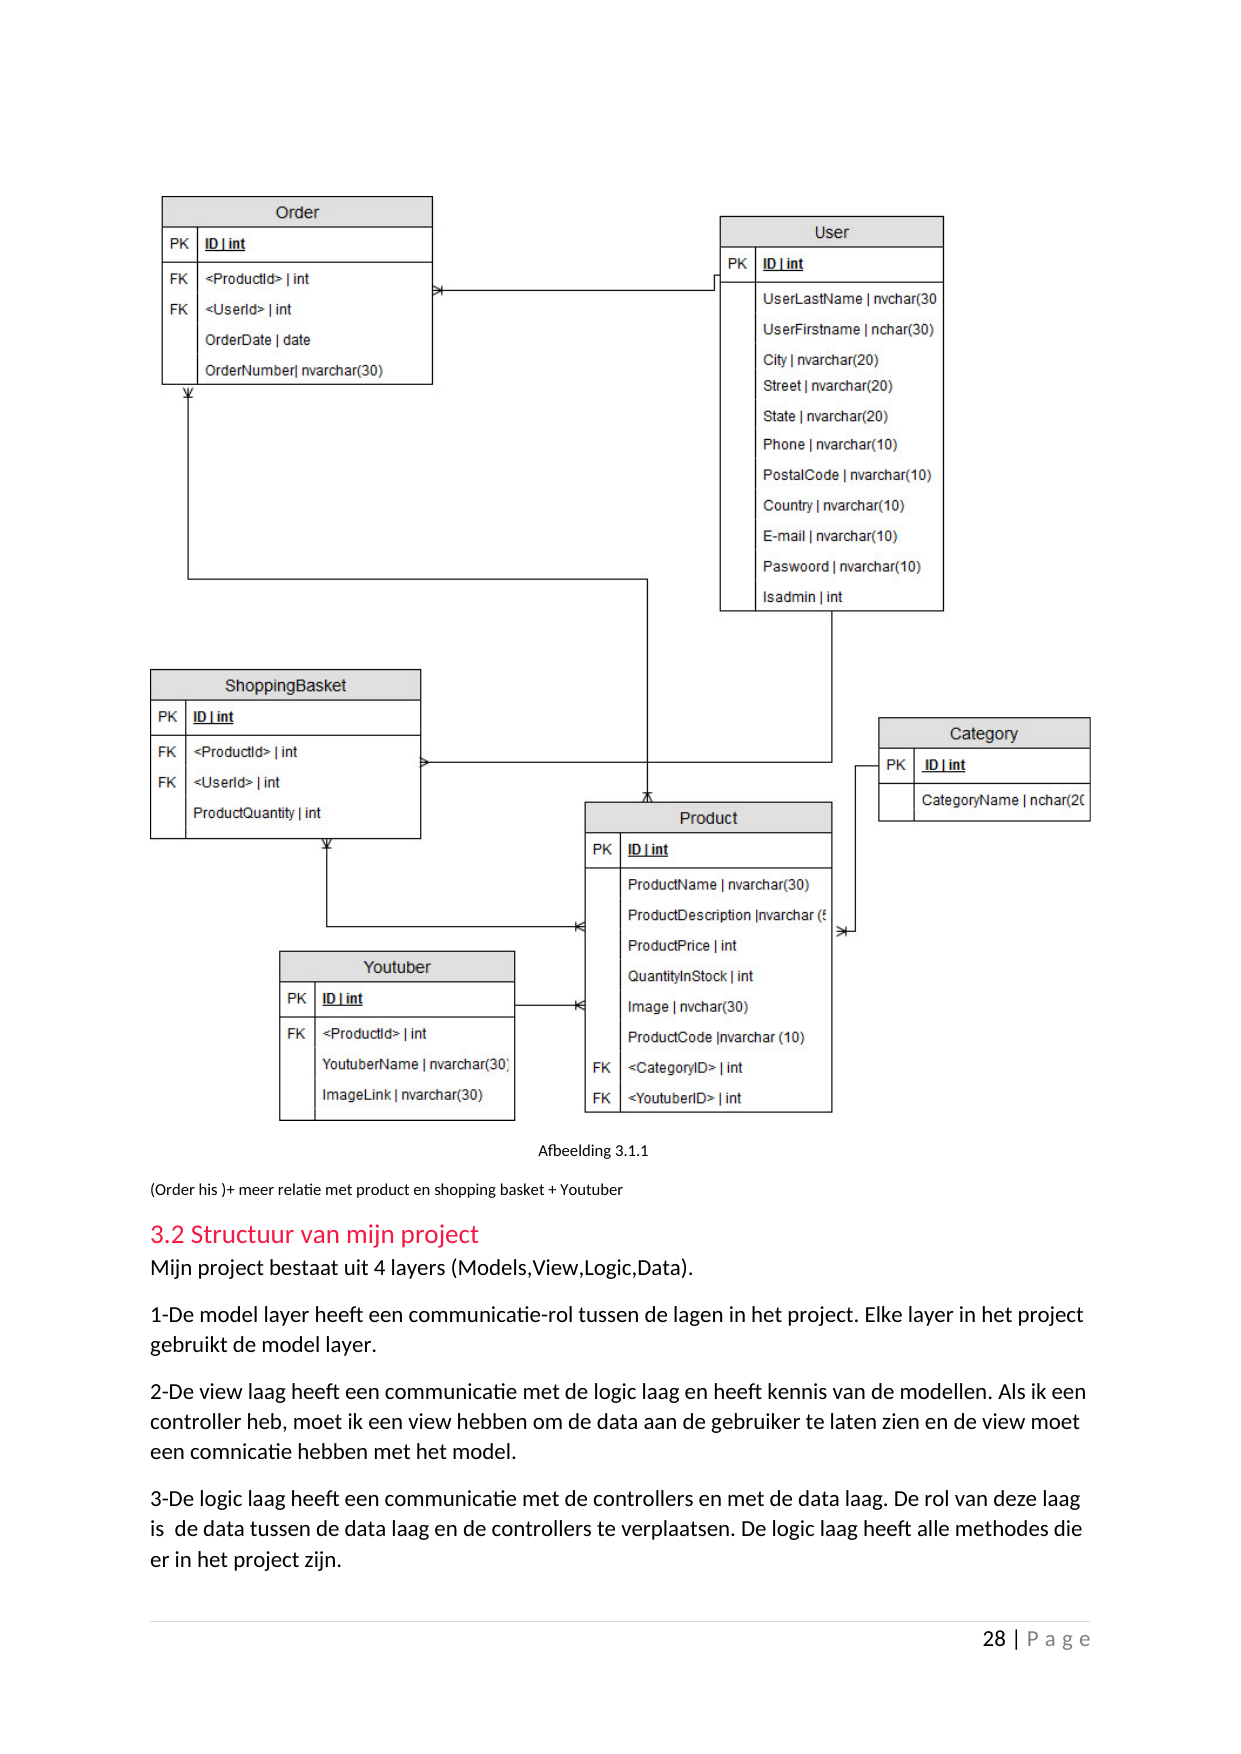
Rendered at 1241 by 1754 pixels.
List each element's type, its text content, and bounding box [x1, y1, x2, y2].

text Mijn project bestaat uit 4 layers (Models,View,Logic,Data). [150, 1253, 1090, 1281]
text 1-De model layer heeft een communicatie-rol tussen de lagen in het project. Elke layer in het project gebruikt de model layer. [150, 1300, 1090, 1358]
text 3-De logic laag heeft een communicatie met de controllers en met de data laag. De rol van deze laag is de data tussen de data laag en de controllers te verplaatsen. De logic laag heeft alle methodes die er in het project zijn. [150, 1484, 1090, 1573]
text 2-De view laag heeft een communicatie met de logic laag en heeft kennis van de modellen. Als ik een controller heb, moet ik een view hebben om de data aan de gebruiker te laten zien en de view moet een comnicatie hebben met het model. [150, 1377, 1090, 1466]
text Afbeelding 3.1.1 [150, 1140, 1090, 1160]
picture [150, 196, 1091, 1121]
text (Order his )+ meer relatie met product en shopping basket + Youtuber [150, 1179, 1090, 1199]
subtitle 3.2 Structuur van mijn project [150, 1217, 1090, 1251]
